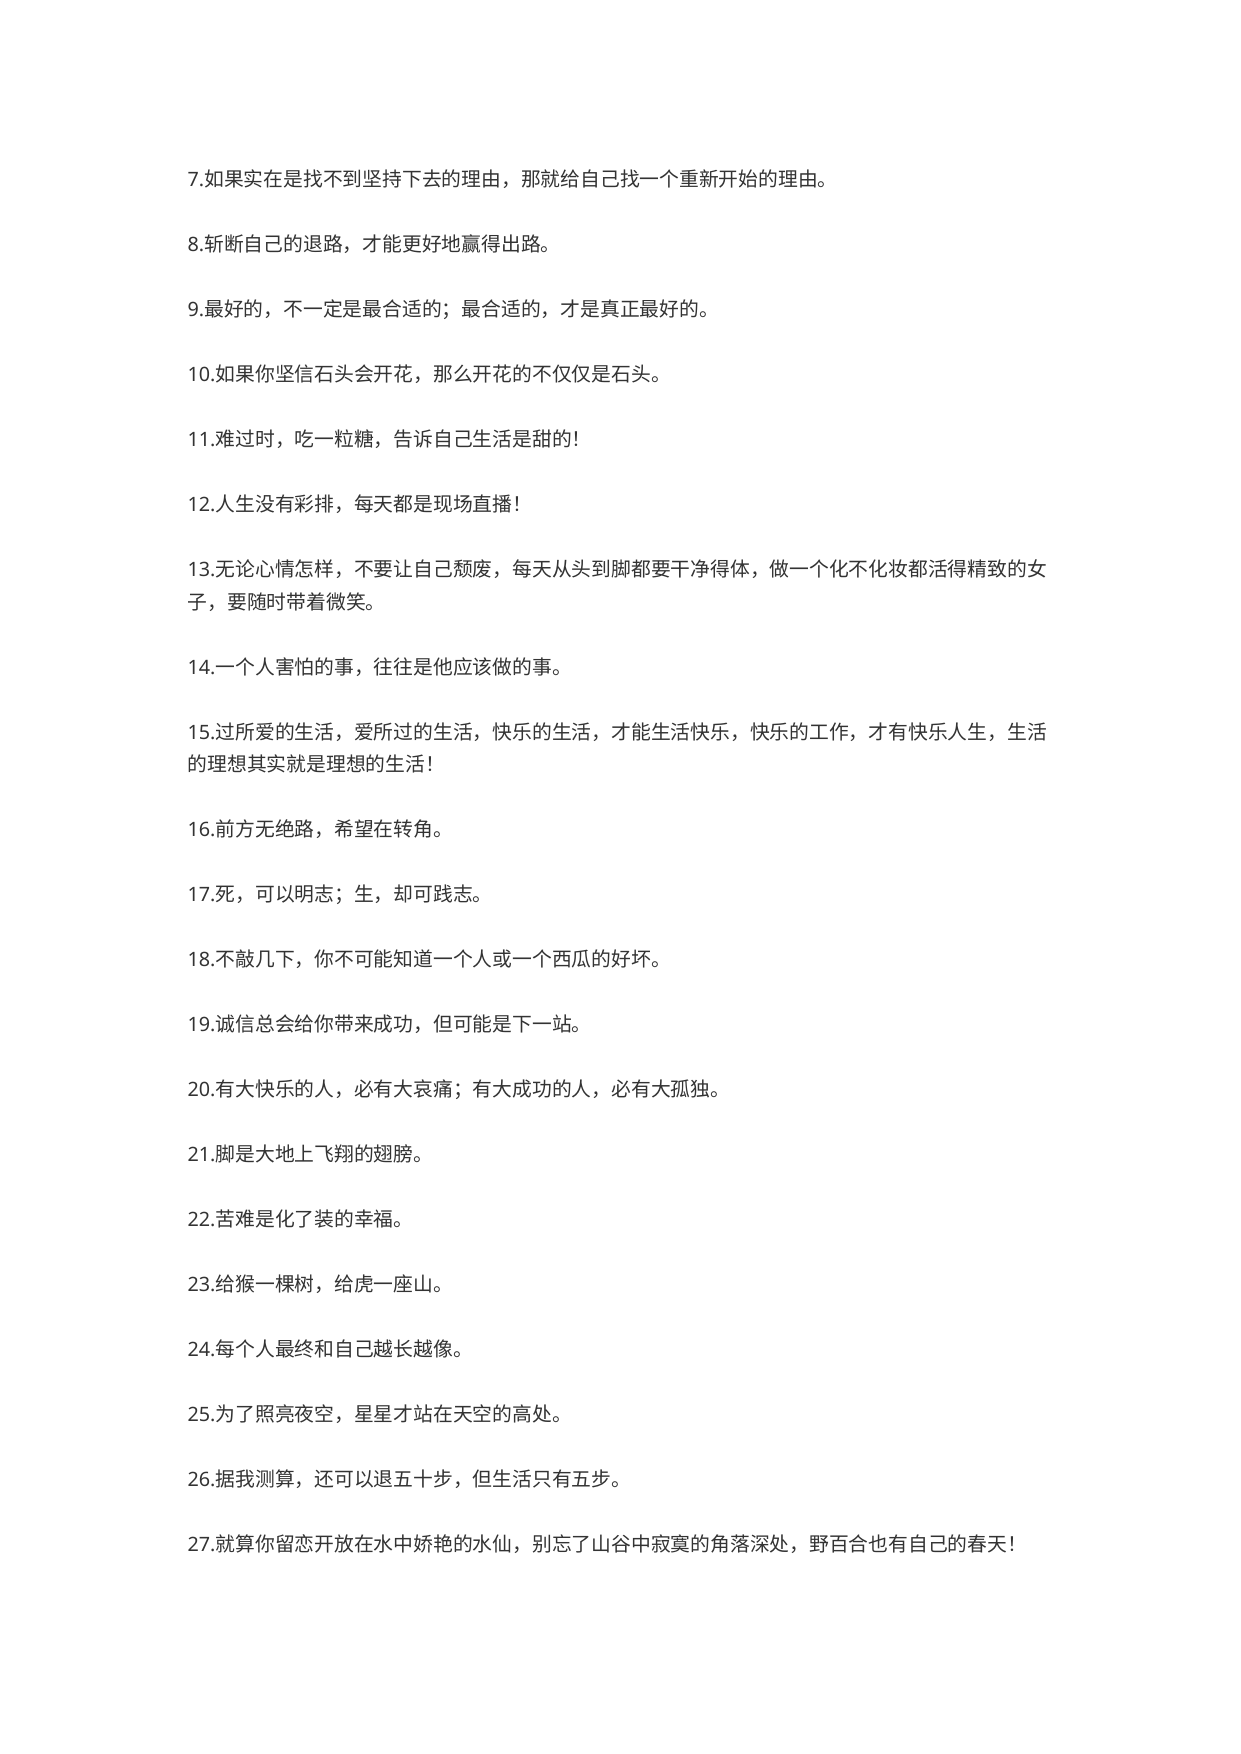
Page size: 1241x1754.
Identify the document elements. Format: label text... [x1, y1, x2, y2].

text 11.难过时，吃一粒糖，告诉自己生活是甜的！ [187, 422, 1053, 454]
text 14.一个人害怕的事，往往是他应该做的事。 [187, 649, 1053, 682]
text 18.不敲几下，你不可能知道一个人或一个西瓜的好坏。 [187, 942, 1053, 974]
text 27.就算你留恋开放在水中娇艳的水仙，别忘了山谷中寂寞的角落深处，野百合也有自己的春天！ [187, 1527, 1053, 1559]
text 7.如果实在是找不到坚持下去的理由，那就给自己找一个重新开始的理由。 [187, 162, 1053, 194]
text 12.人生没有彩排，每天都是现场直播！ [187, 487, 1053, 519]
text 20.有大快乐的人，必有大哀痛；有大成功的人，必有大孤独。 [187, 1072, 1053, 1104]
text 21.脚是大地上飞翔的翅膀。 [187, 1137, 1053, 1169]
text 13.无论心情怎样，不要让自己颓废，每天从头到脚都要干净得体，做一个化不化妆都活得精致的女子，要随时带着微笑。 [187, 552, 1053, 617]
text 26.据我测算，还可以退五十步，但生活只有五步。 [187, 1462, 1053, 1494]
text 17.死，可以明志；生，却可践志。 [187, 877, 1053, 909]
text 15.过所爱的生活，爱所过的生活，快乐的生活，才能生活快乐，快乐的工作，才有快乐人生，生活的理想其实就是理想的生活！ [187, 714, 1053, 779]
text 9.最好的，不一定是最合适的；最合适的，才是真正最好的。 [187, 292, 1053, 324]
text 23.给猴一棵树，给虎一座山。 [187, 1267, 1053, 1299]
text 22.苦难是化了装的幸福。 [187, 1202, 1053, 1234]
text 24.每个人最终和自己越长越像。 [187, 1332, 1053, 1364]
text 25.为了照亮夜空，星星才站在天空的高处。 [187, 1397, 1053, 1429]
text 8.斩断自己的退路，才能更好地赢得出路。 [187, 227, 1053, 259]
text 16.前方无绝路，希望在转角。 [187, 812, 1053, 844]
text 10.如果你坚信石头会开花，那么开花的不仅仅是石头。 [187, 357, 1053, 389]
text 19.诚信总会给你带来成功，但可能是下一站。 [187, 1007, 1053, 1039]
